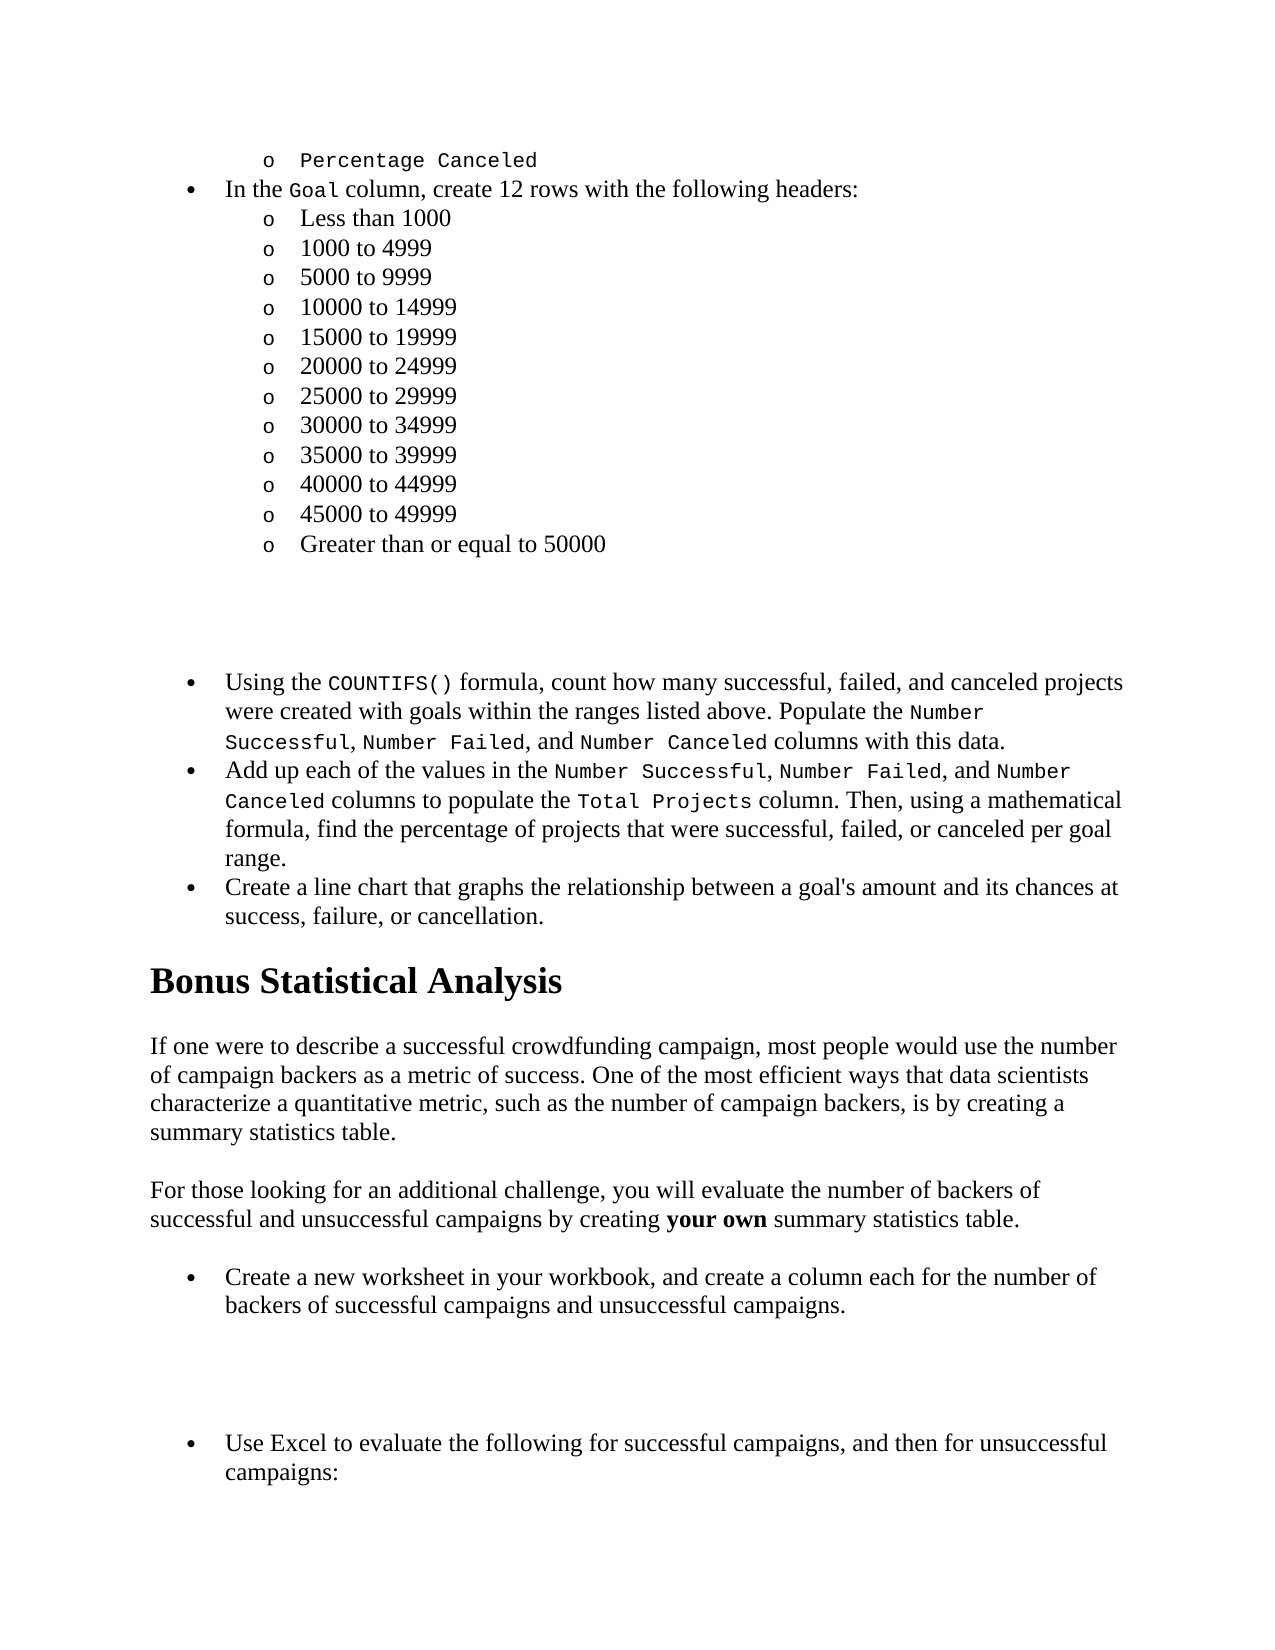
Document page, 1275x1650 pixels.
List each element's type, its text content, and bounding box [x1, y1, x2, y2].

list 45000 to 49999 [262, 499, 1125, 529]
list 20000 to 24999 [262, 351, 1125, 381]
text Bonus Statistical Analysis [150, 959, 1125, 1002]
list Add up each of the values in the Number Successful, Number Failed, and Number Canceled columns to populate the Total Projects column. Then, using a mathematical formula, find the percentage of projects that were successful, failed, or canceled per goal range. [187, 755, 1125, 872]
list 30000 to 34999 [262, 410, 1125, 440]
list 5000 to 9999 [262, 262, 1125, 292]
list Use Excel to evaluate the following for successful campaigns, and then for unsuccessful campaigns: [187, 1428, 1125, 1485]
list Using the COUNTIFS() formula, count how many successful, failed, and canceled projects were created with goals within the ranges listed above. Populate the Number Successful, Number Failed, and Number Canceled columns with this data. [187, 667, 1125, 755]
list Percentage Canceled [262, 150, 1125, 174]
list 40000 to 44999 [262, 469, 1125, 499]
list In the Goal column, create 12 rows with the following headers: [187, 174, 1125, 203]
list Greater than or equal to 50000 [262, 529, 1125, 558]
text If one were to describe a successful crowdfunding campaign, most people would use the number of campaign backers as a metric of success. One of the most efficient ways that data scientists characterize a quantitative metric, such as the number of campaign backers, is by creating a summary statistics table. [150, 1031, 1125, 1146]
list Create a new worksheet in your workbook, and create a column each for the number of backers of successful campaigns and unsuccessful campaigns. [187, 1262, 1125, 1319]
list 25000 to 29999 [262, 381, 1125, 410]
list Create a line chart that graphs the relationship between a goal's amount and its chances at success, failure, or cancellation. [187, 872, 1125, 929]
list 15000 to 19999 [262, 322, 1125, 351]
list Less than 1000 [262, 203, 1125, 233]
list 1000 to 4999 [262, 233, 1125, 262]
list 10000 to 14999 [262, 292, 1125, 322]
list 35000 to 39999 [262, 440, 1125, 469]
text For those looking for an additional challenge, you will evaluate the number of backers of successful and unsuccessful campaigns by creating your own summary statistics table. [150, 1175, 1125, 1233]
